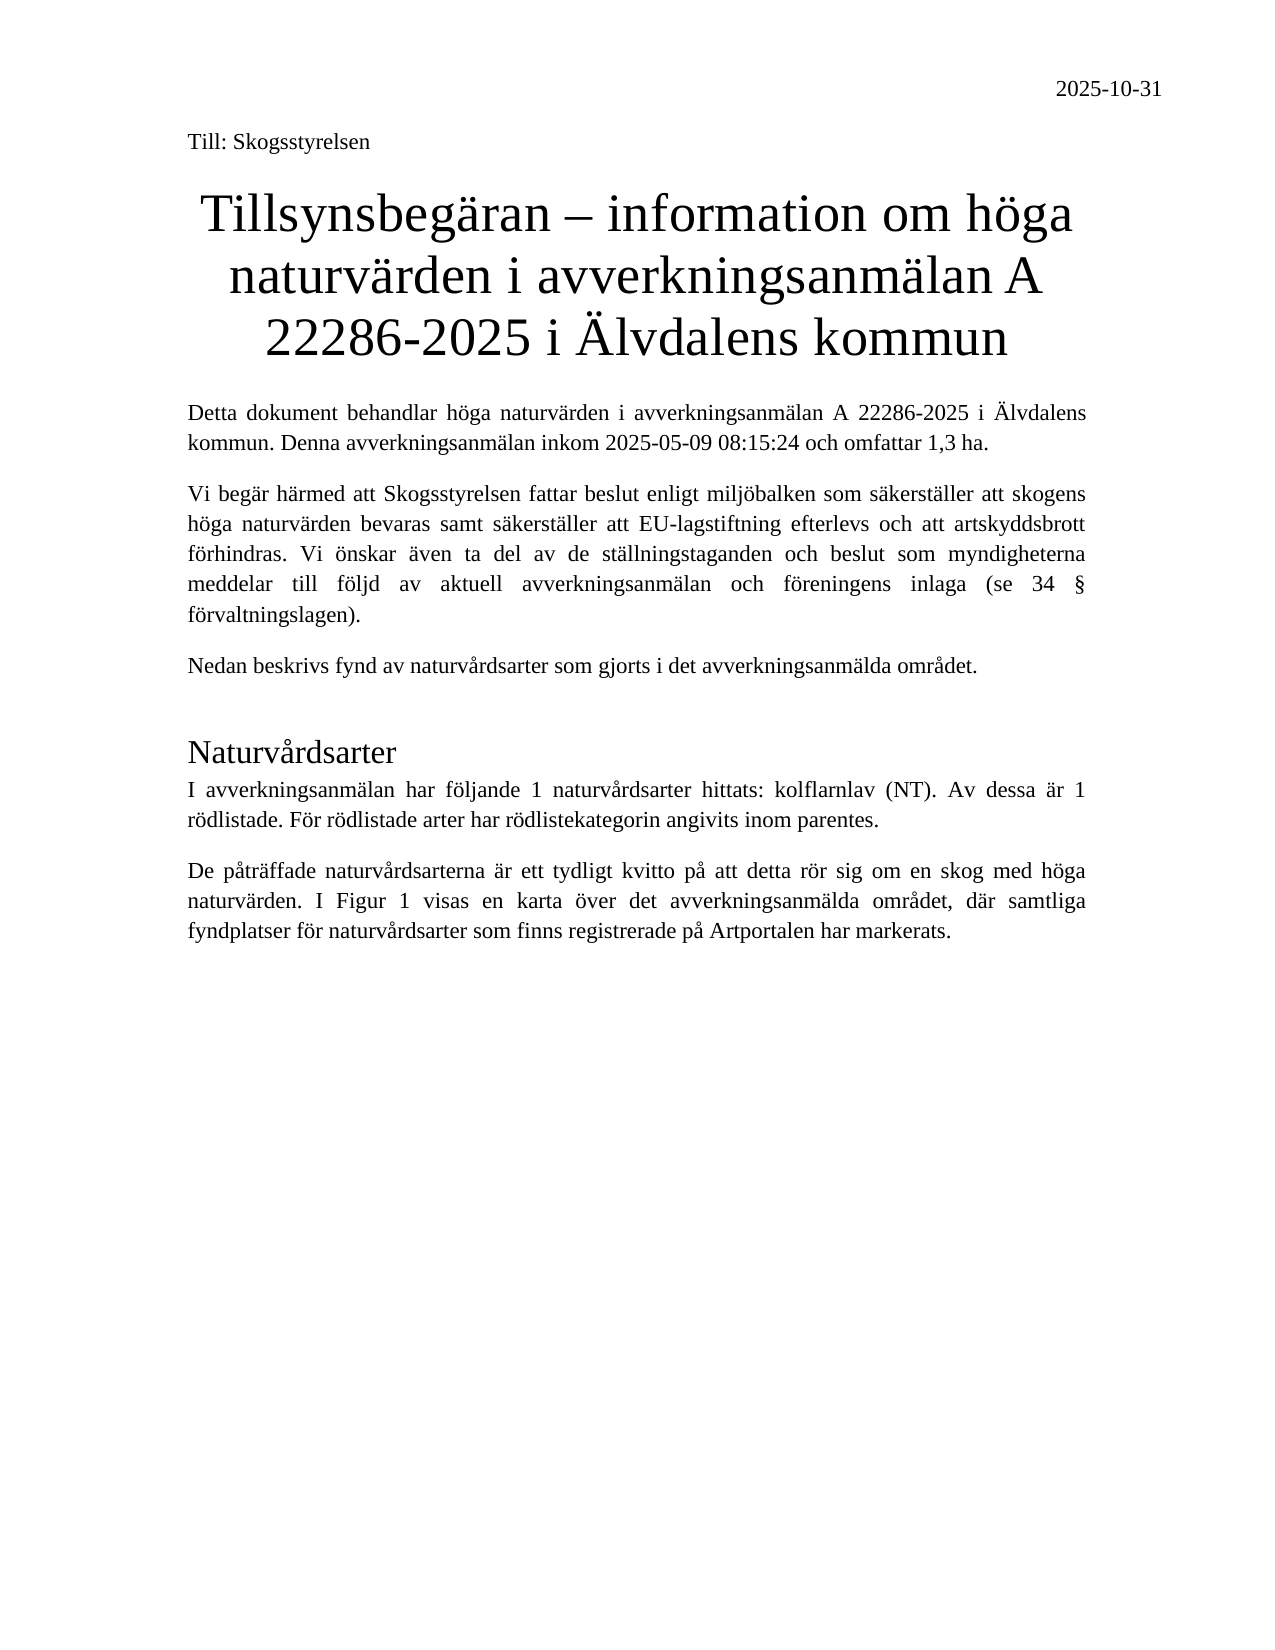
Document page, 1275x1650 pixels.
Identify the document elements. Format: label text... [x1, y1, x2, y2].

title Tillsynsbegäran – information om höga naturvärden i avverkningsanmälan A 22286-2025 i Älvdalens kommun [187, 180, 1087, 367]
text Nedan beskrivs fynd av naturvårdsarter som gjorts i det avverkningsanmälda området. [187, 652, 1087, 678]
subtitle Naturvårdsarter [187, 732, 1087, 770]
text Detta dokument behandlar höga naturvärden i avverkningsanmälan A 22286-2025 i Älvdalens kommun. Denna avverkningsanmälan inkom 2025-05-09 08:15:24 och omfattar 1,3 ha. [187, 398, 1087, 455]
text I avverkningsanmälan har följande 1 naturvårdsarter hittats: kolflarnlav (NT). Av dessa är 1 rödlistade. För rödlistade arter har rödlistekategorin angivits inom parentes. [187, 776, 1087, 832]
text Vi begär härmed att Skogsstyrelsen fattar beslut enligt miljöbalken som säkerställer att skogens höga naturvärden bevaras samt säkerställer att EU-lagstiftning efterlevs och att artskyddsbrott förhindras. Vi önskar även ta del av de ställningstaganden och beslut som myndigheterna meddelar till följd av aktuell avverkningsanmälan och föreningens inlaga (se 34 § förvaltningslagen). [187, 480, 1087, 627]
text De påträffade naturvårdsarterna är ett tydligt kvitto på att detta rör sig om en skog med höga naturvärden. I Figur 1 visas en karta över det avverkningsanmälda området, där samtliga fyndplatser för naturvårdsarter som finns registrerade på Artportalen har markerats. [187, 857, 1087, 944]
